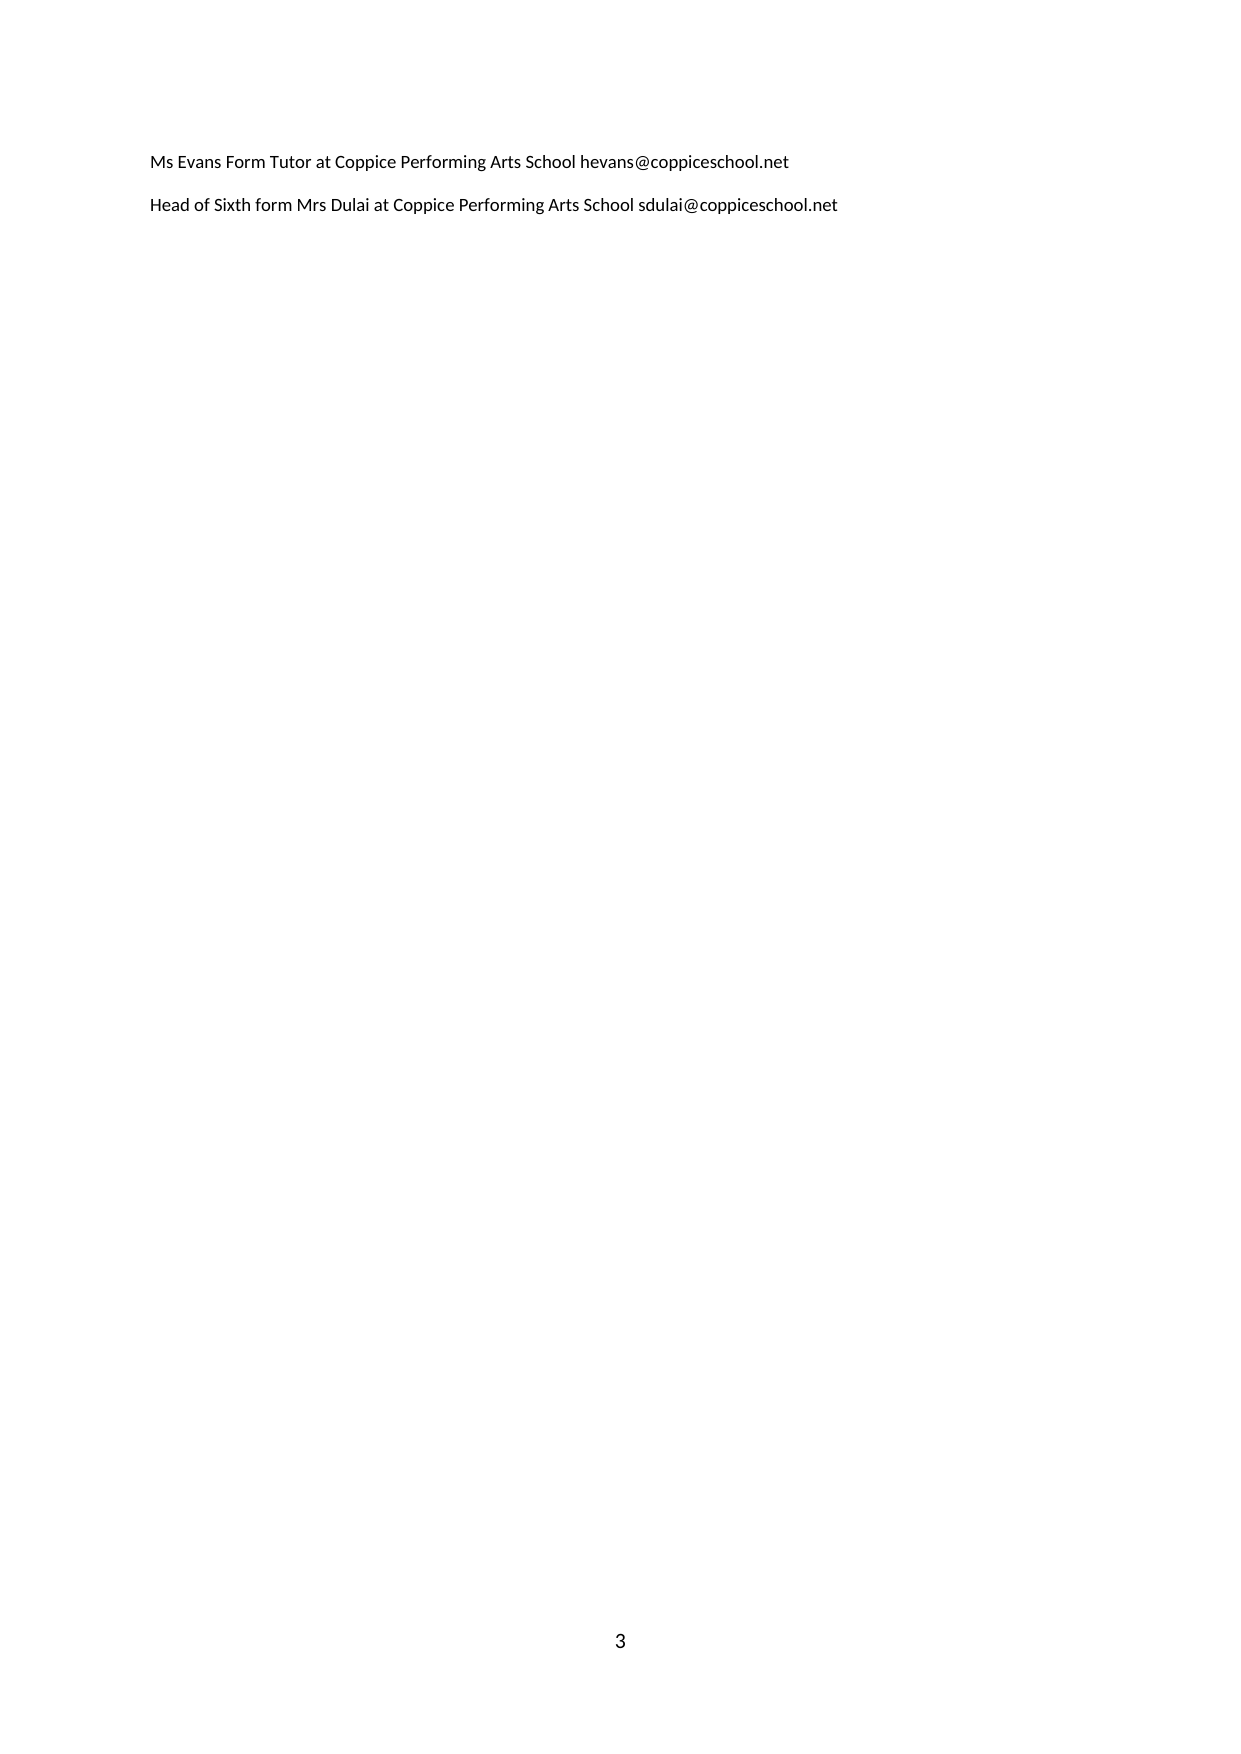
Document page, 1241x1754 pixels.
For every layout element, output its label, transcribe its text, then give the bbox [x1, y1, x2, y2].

text Ms Evans Form Tutor at Coppice Performing Arts School hevans@coppiceschool.net [150, 150, 1090, 173]
text Head of Sixth form Mrs Dulai at Coppice Performing Arts School sdulai@coppiceschool.net [150, 193, 1090, 216]
